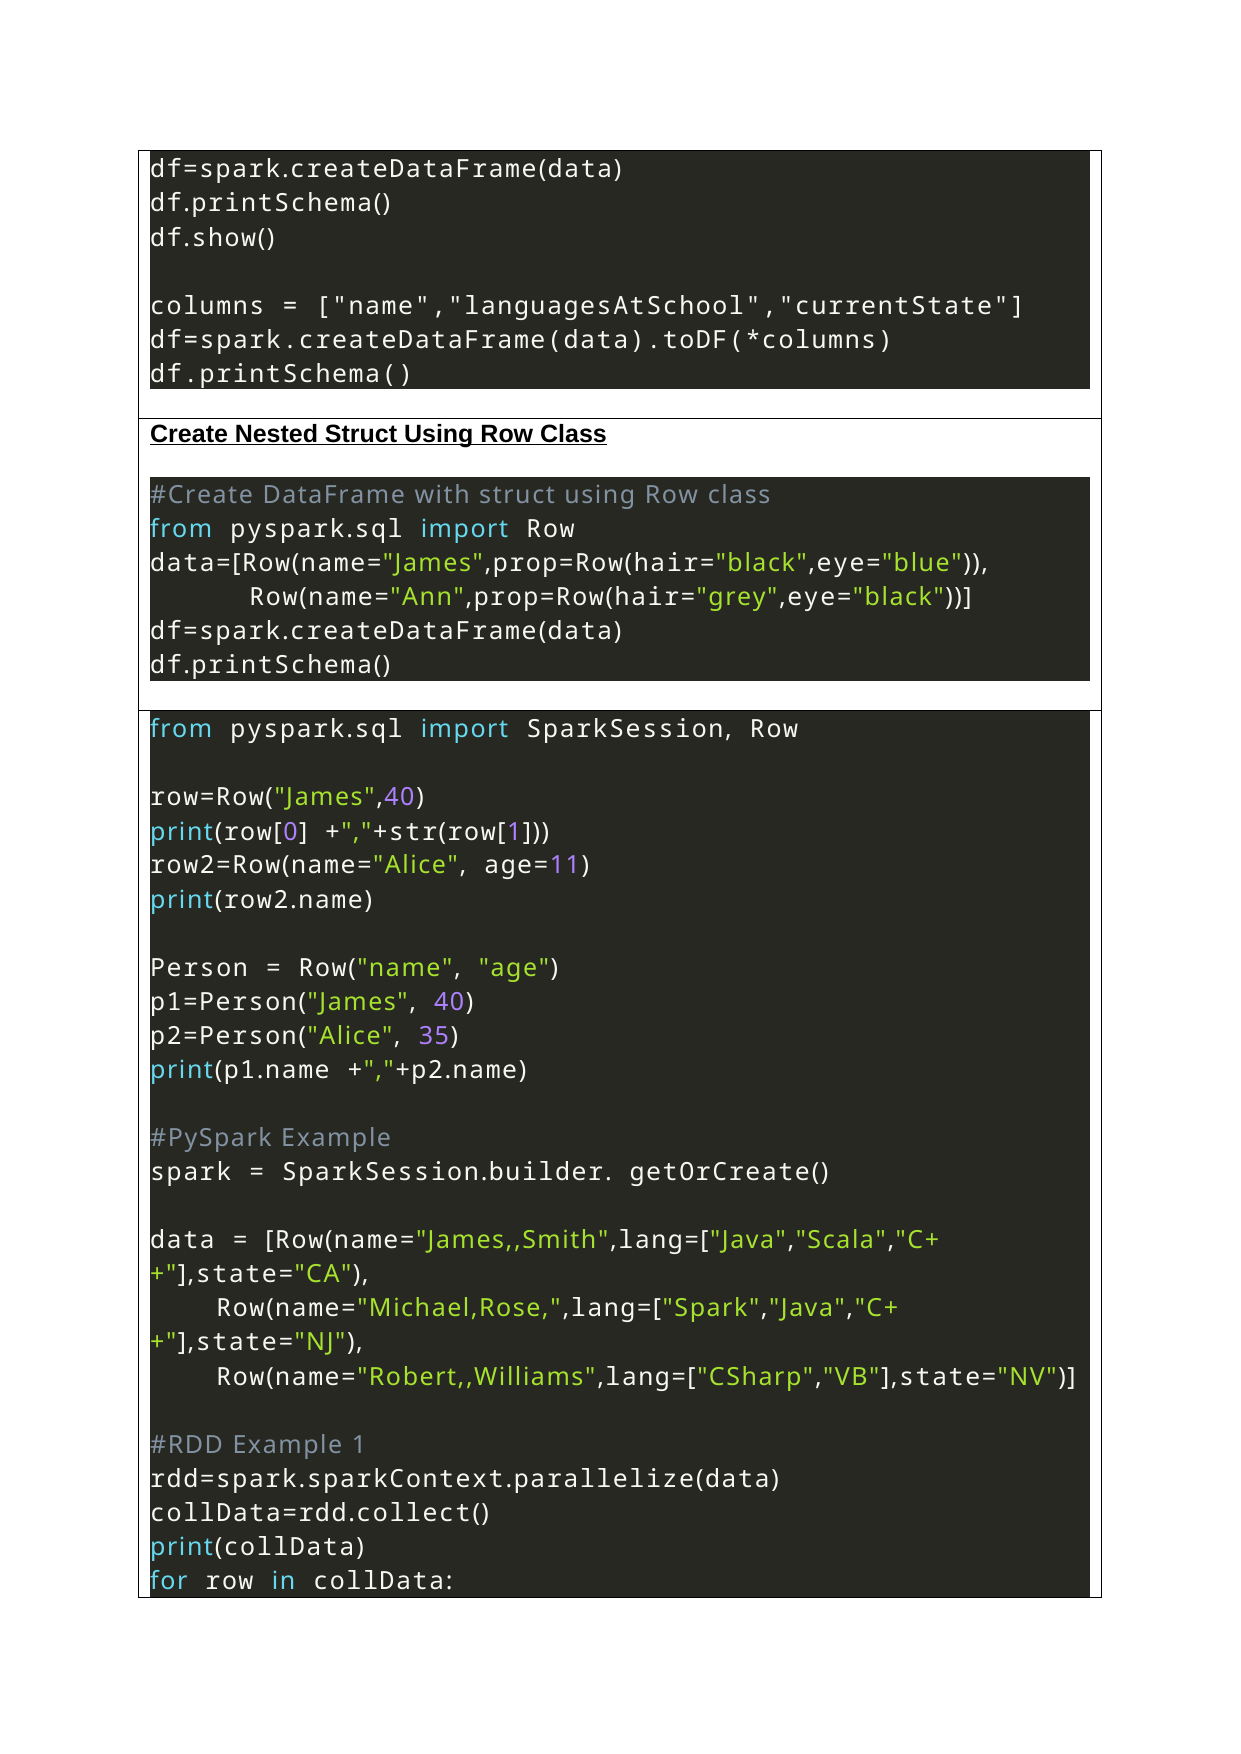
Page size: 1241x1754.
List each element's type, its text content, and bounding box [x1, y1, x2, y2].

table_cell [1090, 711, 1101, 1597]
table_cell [139, 151, 1101, 418]
table_cell Create Nested Struct Using Row Class #Create DataFrame with struct using Row class from pyspark.sql import Row data=[Row(name="James",prop=Row(hair="black",eye="blue")), Row(name="Ann",prop=Row(hair="grey",eye="black"))] df=spark.createDataFrame(data) df.printSchema() [139, 419, 1101, 710]
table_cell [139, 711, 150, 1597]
